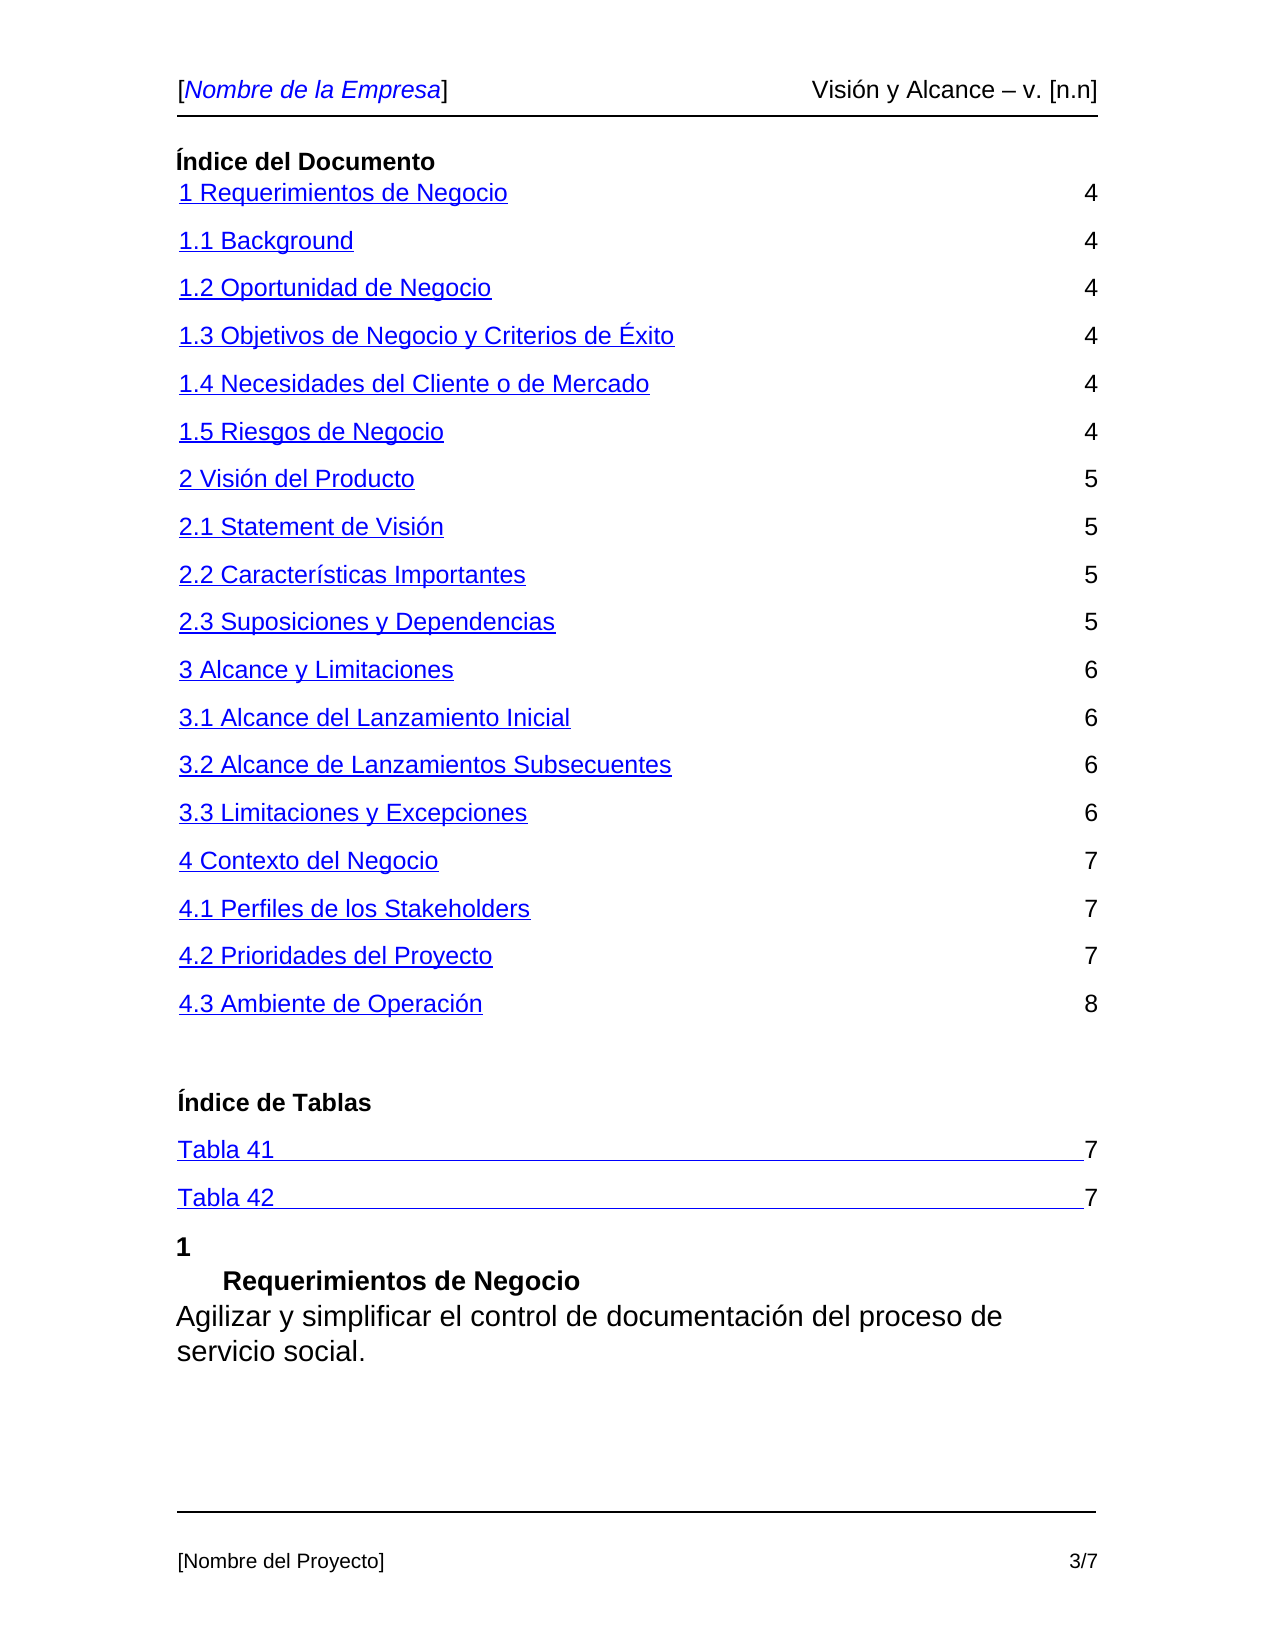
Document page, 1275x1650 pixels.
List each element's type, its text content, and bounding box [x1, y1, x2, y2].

text Agilizar y simplificar el control de documentación del proceso de servicio social. [176, 1299, 1098, 1367]
text 1 [176, 1231, 1098, 1262]
subtitle Índice del Documento [176, 147, 1098, 176]
text Índice de Tablas [177, 1087, 1098, 1116]
subtitle Requerimientos de Negocio [222, 1265, 1098, 1296]
text Tabla 41 7 [177, 1135, 1098, 1164]
text Tabla 42 7 [177, 1183, 1098, 1212]
